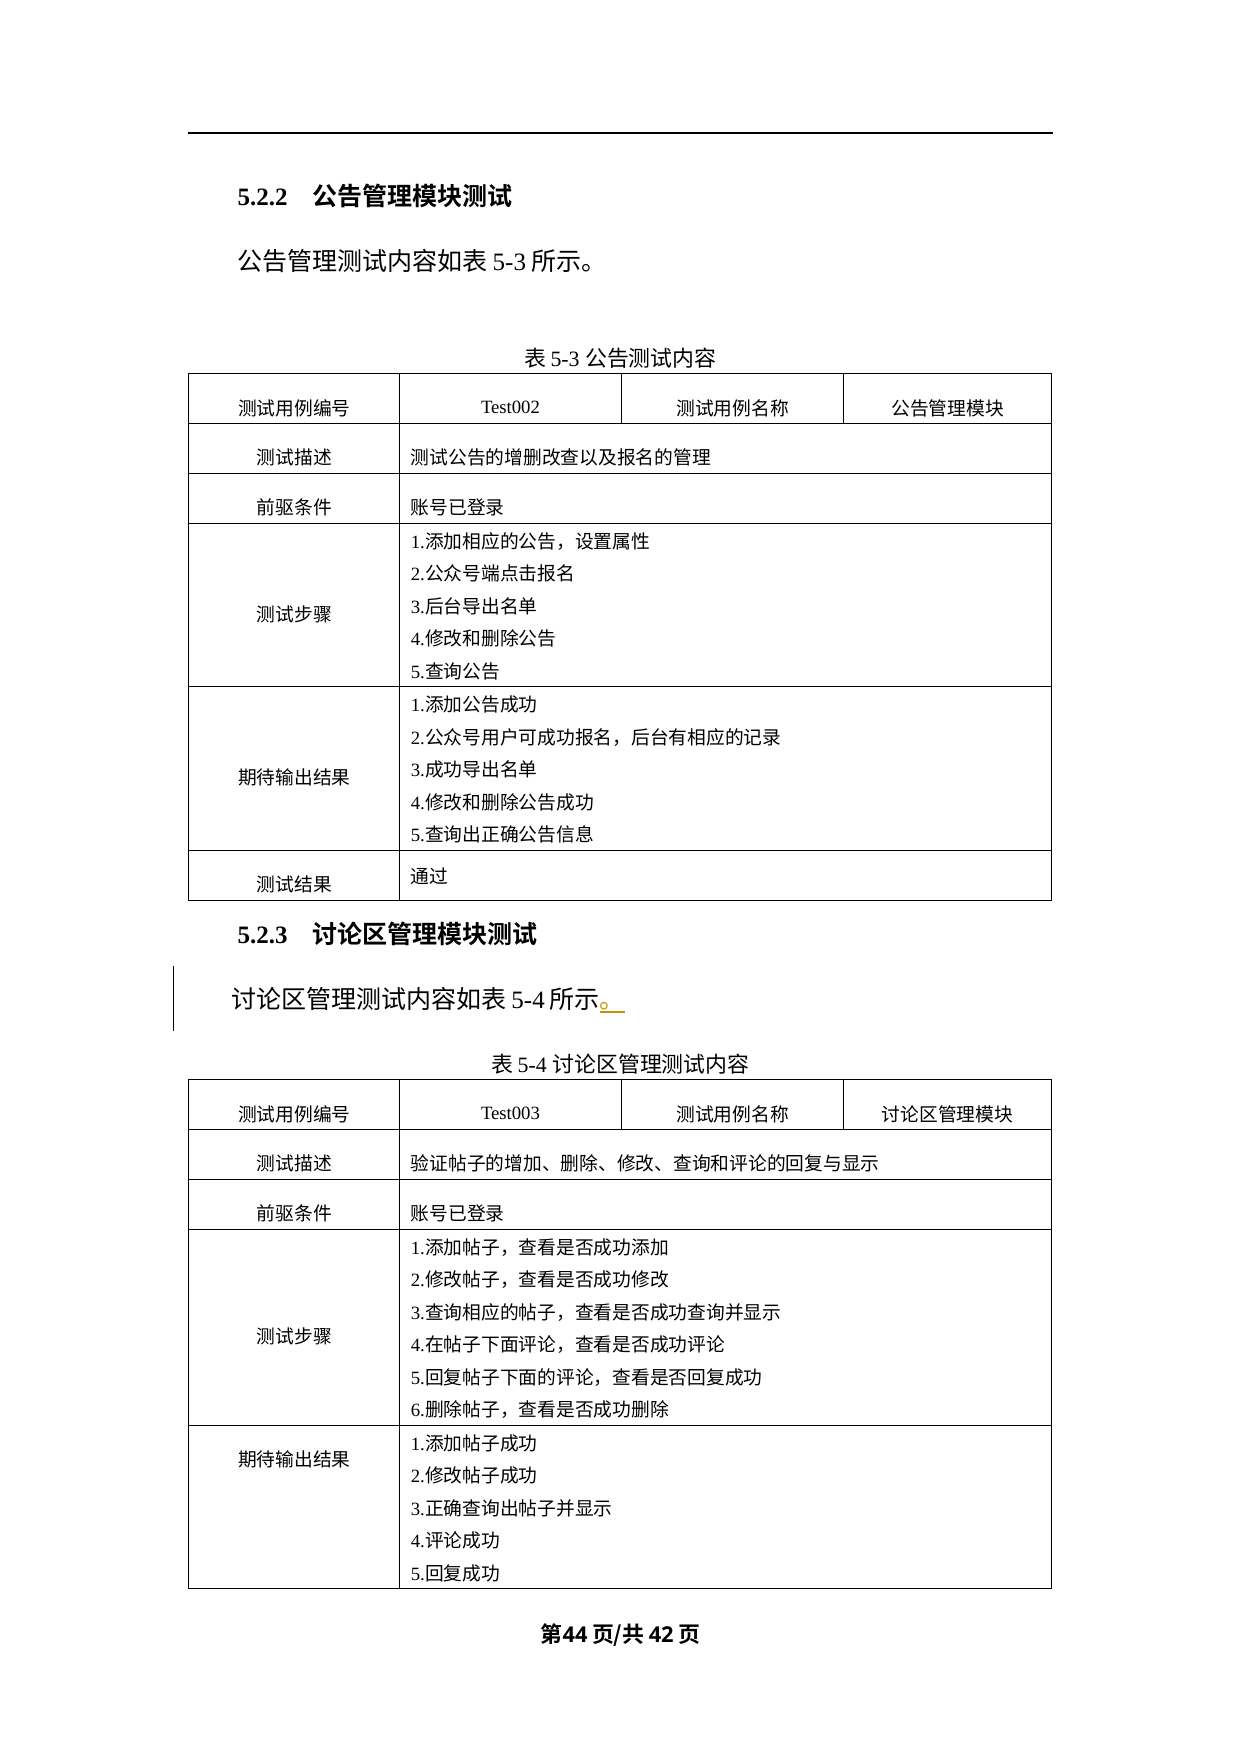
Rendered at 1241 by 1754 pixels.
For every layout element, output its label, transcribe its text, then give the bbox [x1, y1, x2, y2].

table_cell 测试步骤 [189, 1230, 399, 1425]
table_cell 验证帖子的增加、删除、修改、查询和评论的回复与显示 [400, 1130, 1051, 1179]
table_header Test002 [400, 374, 621, 423]
table_cell 1.添加帖子，查看是否成功添加 2.修改帖子，查看是否成功修改 3.查询相应的帖子，查看是否成功查询并显示 4.在帖子下面评论，查看是否成功评论 5.回复帖子下面的评论，查看是否回复成功 6.删除帖子，查看是否成功删除 [400, 1230, 1051, 1425]
table_cell 前驱条件 [189, 474, 399, 523]
table_cell 期待输出结果 [189, 687, 399, 850]
table_cell 前驱条件 [189, 1180, 399, 1229]
table_cell 1.添加相应的公告，设置属性 2.公众号端点击报名 3.后台导出名单 4.修改和删除公告 5.查询公告 [400, 524, 1051, 686]
table_cell 测试描述 [189, 1130, 399, 1179]
table_header 讨论区管理模块 [844, 1080, 1051, 1129]
table_header 测试用例名称 [622, 1080, 843, 1129]
text 表5-3 公告测试内容 [187, 341, 1053, 373]
table_cell 通过 [400, 851, 1051, 899]
table_cell 账号已登录 [400, 1180, 1051, 1229]
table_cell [400, 1426, 1051, 1588]
subtitle 公告管理模块测试 [237, 162, 1053, 227]
text 公告管理测试内容如表5-3所示。 [187, 227, 1053, 292]
table_cell 测试公告的增删改查以及报名的管理 [400, 424, 1051, 473]
text 讨论区管理测试内容如表5-4所示 [187, 966, 1053, 1031]
table_header Test003 [400, 1080, 621, 1129]
table_header 测试用例编号 [189, 1080, 399, 1129]
table_cell 测试描述 [189, 424, 399, 473]
text 表5-4 讨论区管理测试内容 [187, 1047, 1053, 1079]
table_cell 期待输出结果 [189, 1426, 399, 1588]
table_header 公告管理模块 [844, 374, 1051, 423]
table_cell 测试结果 [189, 851, 399, 899]
subtitle 讨论区管理模块测试 [237, 901, 1053, 966]
table_cell 测试步骤 [189, 524, 399, 686]
table_header 测试用例名称 [622, 374, 843, 423]
table_header 测试用例编号 [189, 374, 399, 423]
table_cell 账号已登录 [400, 474, 1051, 523]
table_cell 1.添加公告成功 2.公众号用户可成功报名，后台有相应的记录 3.成功导出名单 4.修改和删除公告成功 5.查询出正确公告信息 [400, 687, 1051, 850]
